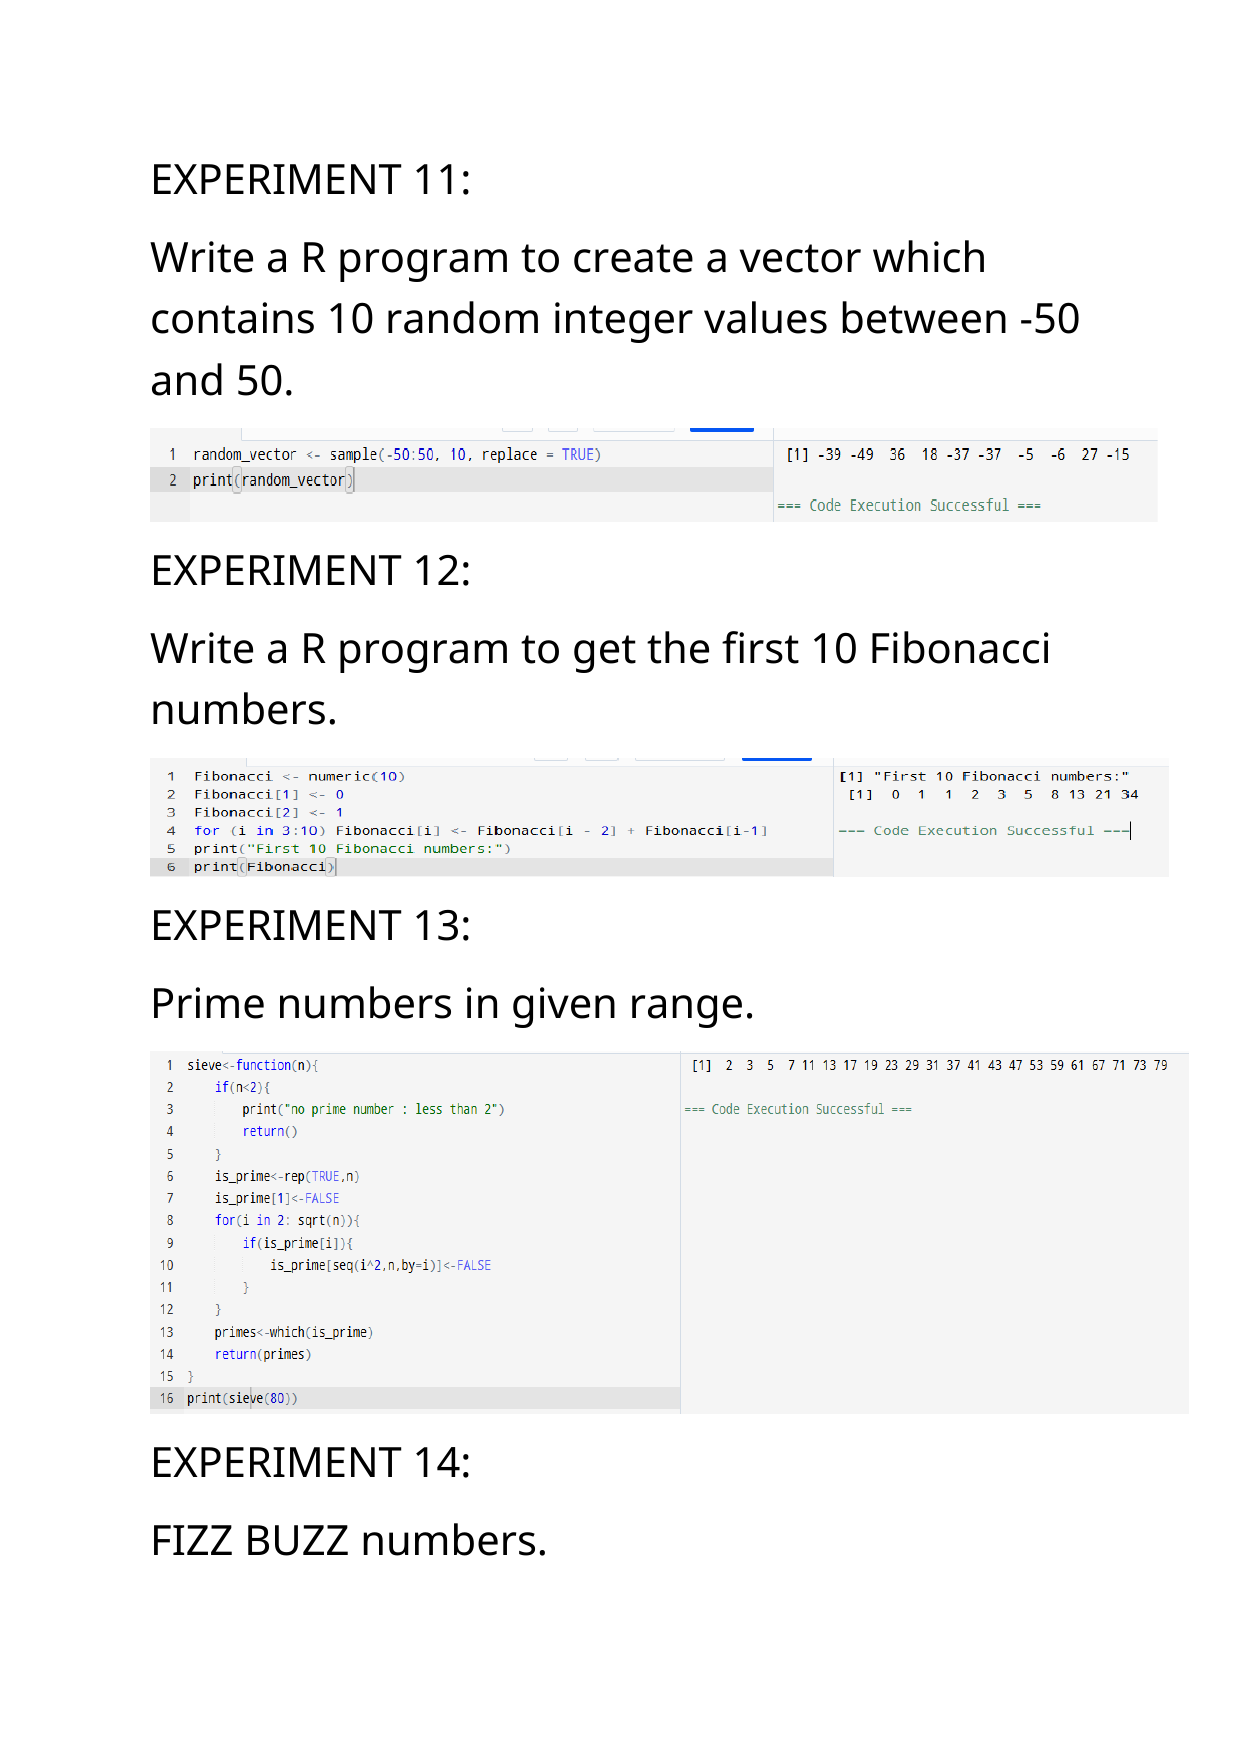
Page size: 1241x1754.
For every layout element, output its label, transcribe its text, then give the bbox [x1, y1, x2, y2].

text EXPERIMENT 13: [150, 896, 1090, 952]
text EXPERIMENT 12: [150, 541, 1090, 598]
picture [150, 428, 1158, 522]
text EXPERIMENT 14: [150, 1433, 1090, 1489]
picture [150, 1051, 1189, 1414]
text EXPERIMENT 11: [150, 150, 1090, 207]
text Write a R program to get the first 10 Fibonacci numbers. [150, 619, 1090, 737]
text FIZZ BUZZ numbers. [150, 1511, 1090, 1567]
picture [150, 758, 1169, 877]
text Prime numbers in given range. [150, 973, 1090, 1030]
text Write a R program to create a vector which contains 10 random integer values between -50 and 50. [150, 228, 1090, 407]
